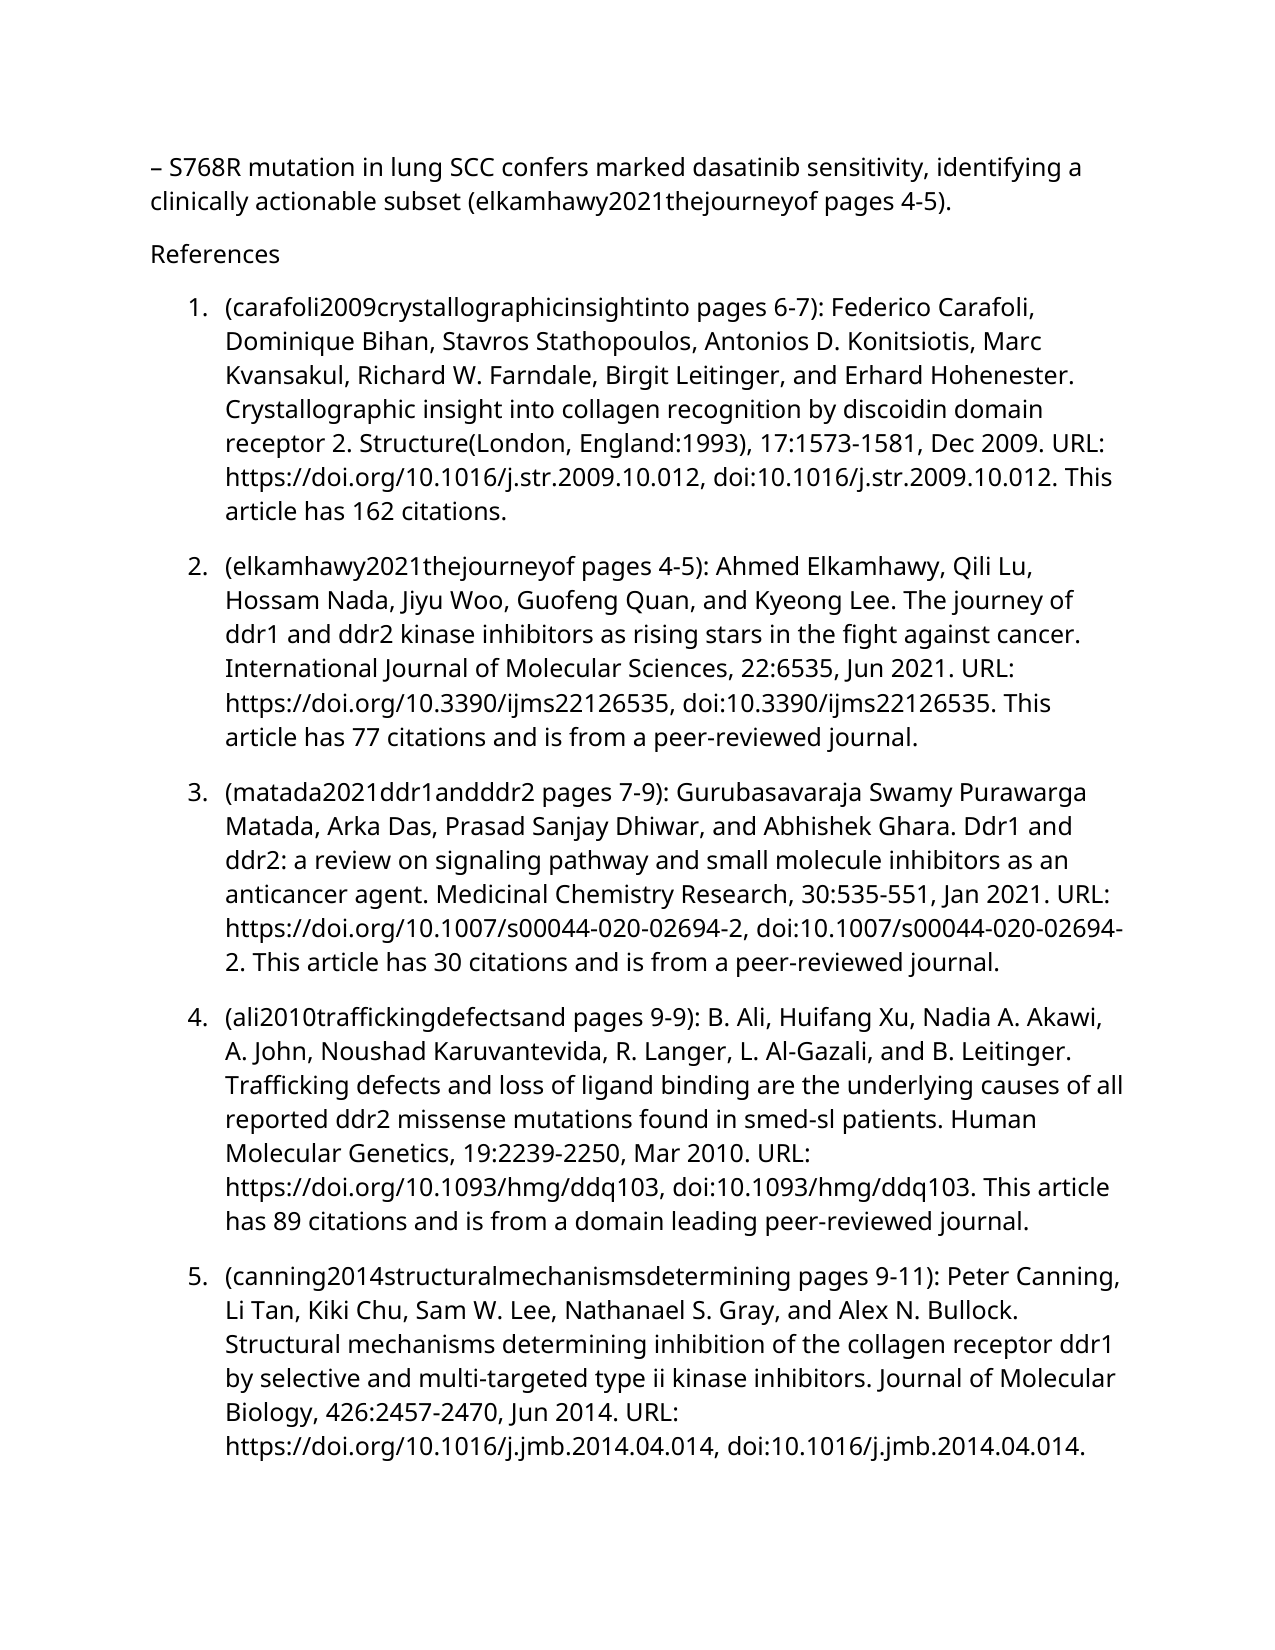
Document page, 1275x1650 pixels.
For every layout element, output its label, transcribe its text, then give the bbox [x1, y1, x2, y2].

list (carafoli2009crystallographicinsightinto pages 6-7): Federico Carafoli, Dominique Bihan, Stavros Stathopoulos, Antonios D. Konitsiotis, Marc Kvansakul, Richard W. Farndale, Birgit Leitinger, and Erhard Hohenester. Crystallographic insight into collagen recognition by discoidin domain receptor 2. Structure(London, England:1993), 17:1573-1581, Dec 2009. URL: https://doi.org/10.1016/j.str.2009.10.012, doi:10.1016/j.str.2009.10.012. This article has 162 citations. [187, 290, 1125, 528]
list (matada2021ddr1andddr2 pages 7-9): Gurubasavaraja Swamy Purawarga Matada, Arka Das, Prasad Sanjay Dhiwar, and Abhishek Ghara. Ddr1 and ddr2: a review on signaling pathway and small molecule inhibitors as an anticancer agent. Medicinal Chemistry Research, 30:535-551, Jan 2021. URL: https://doi.org/10.1007/s00044-020-02694-2, doi:10.1007/s00044-020-02694-2. This article has 30 citations and is from a peer-reviewed journal. [187, 774, 1125, 978]
list (elkamhawy2021thejourneyof pages 4-5): Ahmed Elkamhawy, Qili Lu, Hossam Nada, Jiyu Woo, Guofeng Quan, and Kyeong Lee. The journey of ddr1 and ddr2 kinase inhibitors as rising stars in the fight against cancer. International Journal of Molecular Sciences, 22:6535, Jun 2021. URL: https://doi.org/10.3390/ijms22126535, doi:10.3390/ijms22126535. This article has 77 citations and is from a peer-reviewed journal. [187, 549, 1125, 753]
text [150, 150, 1125, 218]
text References [150, 237, 1125, 271]
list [187, 1259, 1125, 1463]
list (ali2010traffickingdefectsand pages 9-9): B. Ali, Huifang Xu, Nadia A. Akawi, A. John, Noushad Karuvantevida, R. Langer, L. Al-Gazali, and B. Leitinger. Trafficking defects and loss of ligand binding are the underlying causes of all reported ddr2 missense mutations found in smed-sl patients. Human Molecular Genetics, 19:2239-2250, Mar 2010. URL: https://doi.org/10.1093/hmg/ddq103, doi:10.1093/hmg/ddq103. This article has 89 citations and is from a domain leading peer-reviewed journal. [187, 999, 1125, 1238]
